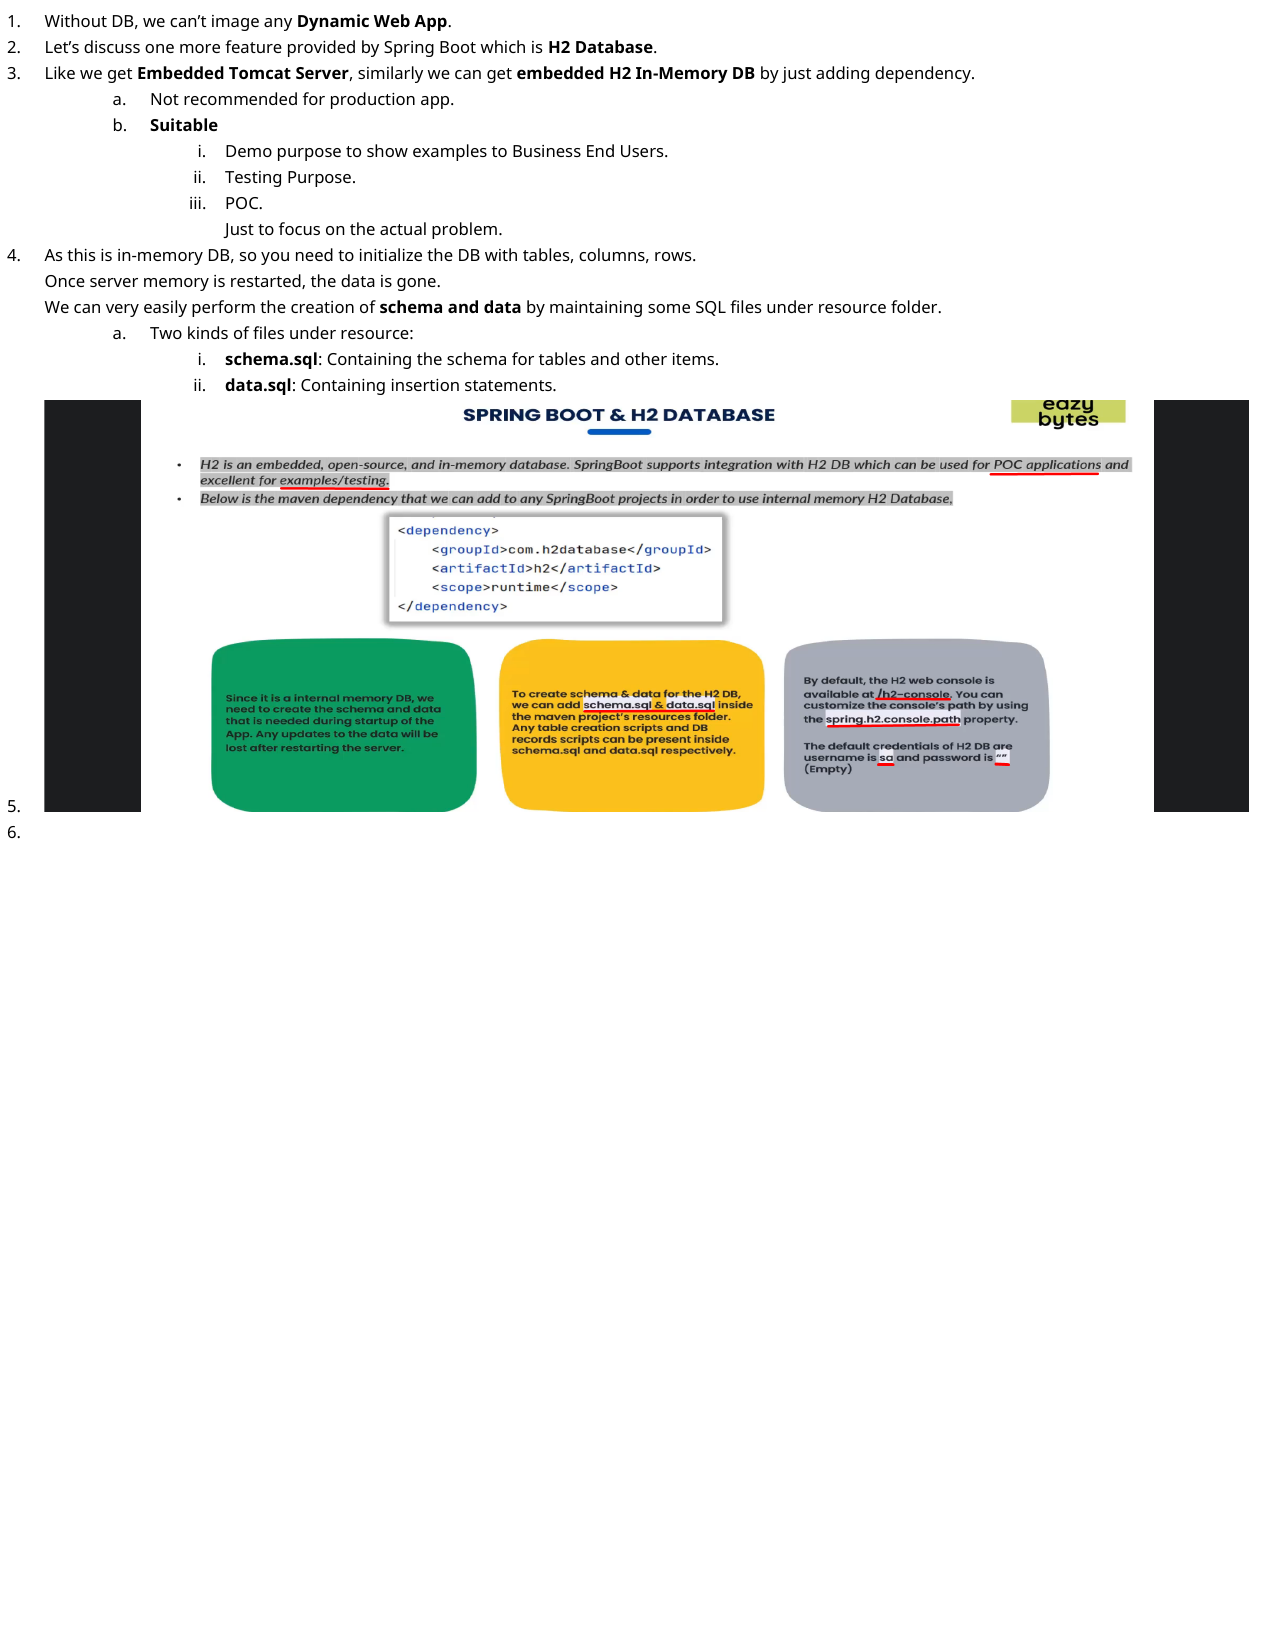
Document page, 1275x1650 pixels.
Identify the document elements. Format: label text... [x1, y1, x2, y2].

list Demo purpose to show examples to Business End Users. [206, 139, 1255, 162]
list Like we get Embedded Tomcat Server, similarly we can get embedded H2 In-Memory DB by just adding dependency. [7, 61, 1255, 84]
list Suitable [112, 113, 1255, 136]
list Let’s discuss one more feature provided by Spring Boot which is H2 Database. [7, 35, 1255, 58]
list As this is in-memory DB, so you need to initialize the DB with tables, columns, rows. Once server memory is restarted, the data is gone. We can very easily perform the creation of schema and data by maintaining some SQL files under resource folder. [7, 244, 1255, 318]
list Without DB, we can’t image any Dynamic Web App. [7, 9, 1255, 32]
list Not recommended for production app. [112, 87, 1255, 110]
list Testing Purpose. [206, 166, 1255, 188]
list POC. Just to focus on the actual problem. [206, 192, 1255, 240]
list schema.sql: Containing the schema for tables and other items. [206, 348, 1255, 371]
list Two kinds of files under resource: [112, 322, 1255, 344]
picture [44, 400, 1249, 812]
list data.sql: Containing insertion statements. [206, 374, 1255, 397]
